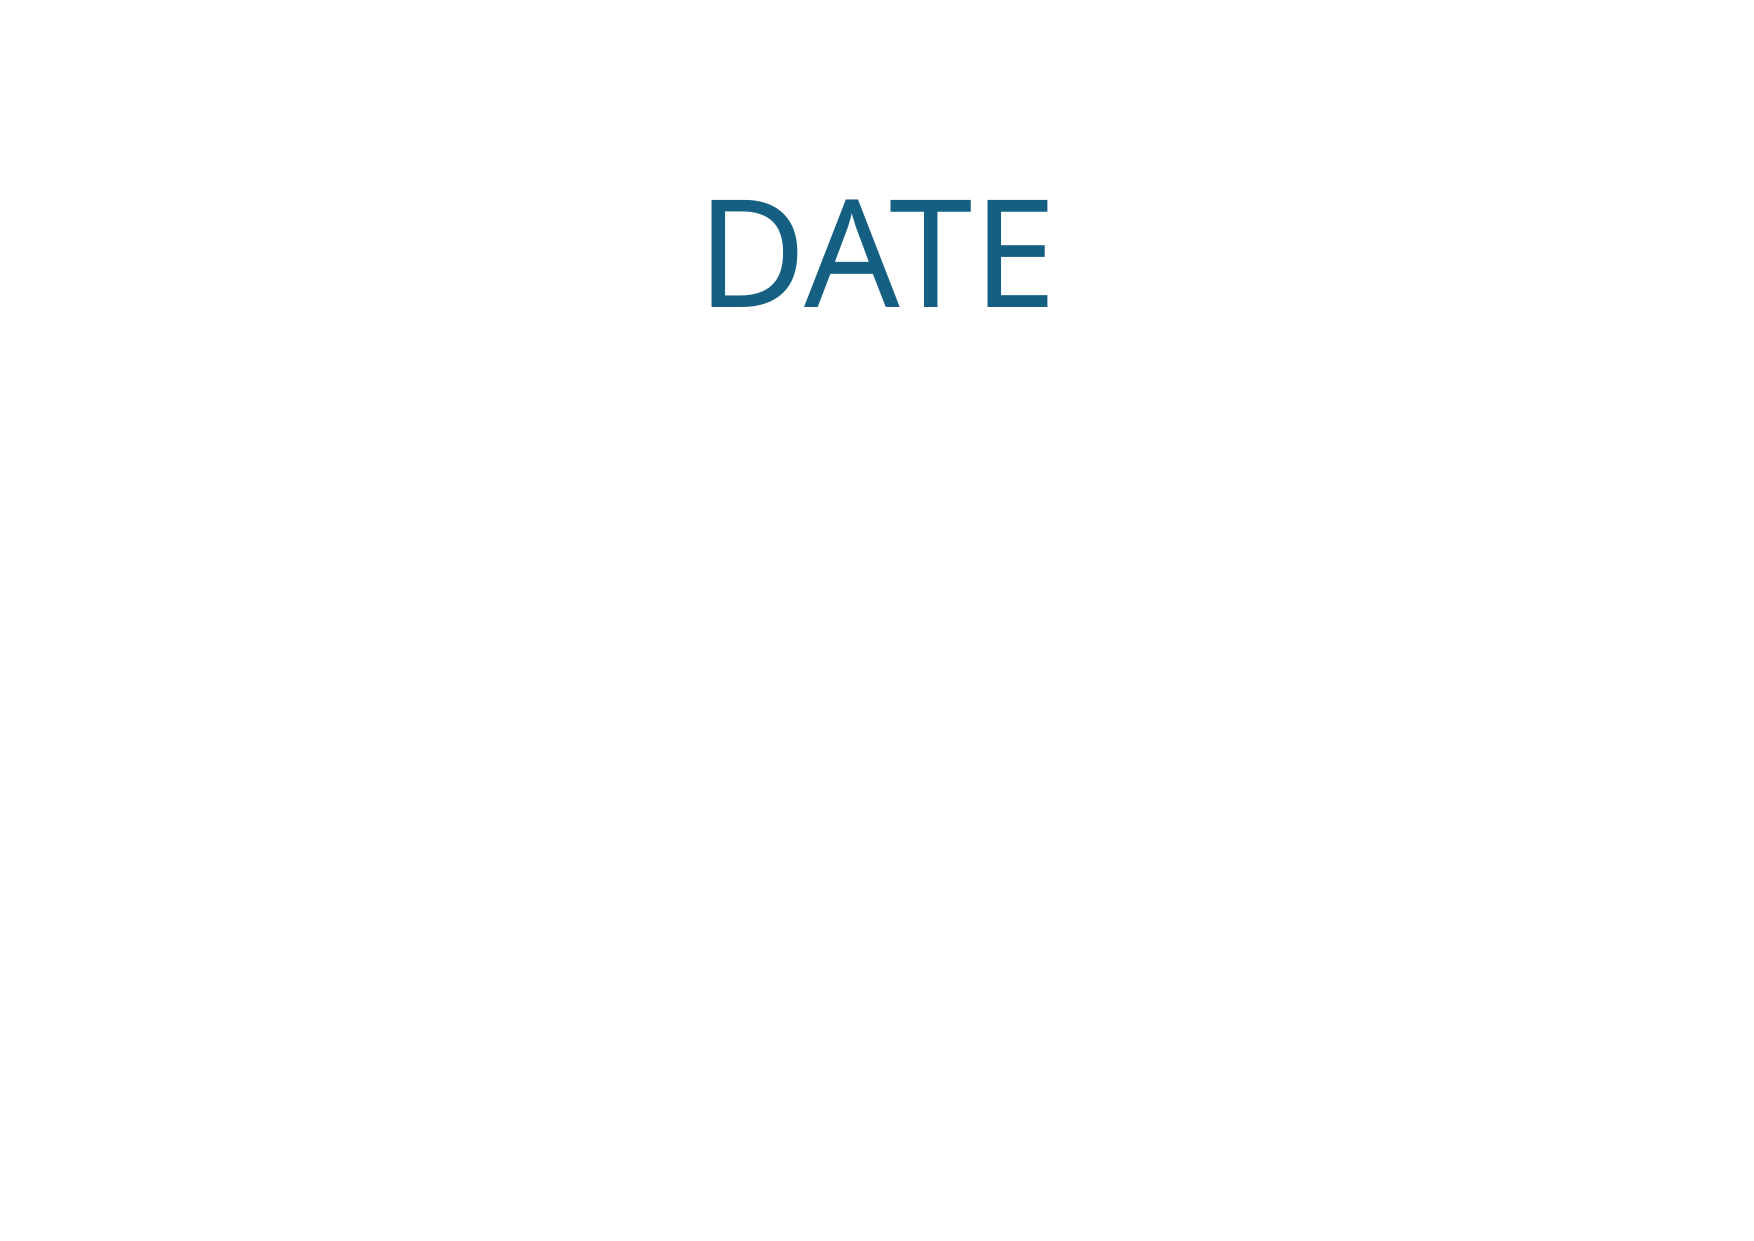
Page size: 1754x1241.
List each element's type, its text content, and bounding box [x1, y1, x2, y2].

text DATE [148, 148, 1606, 352]
